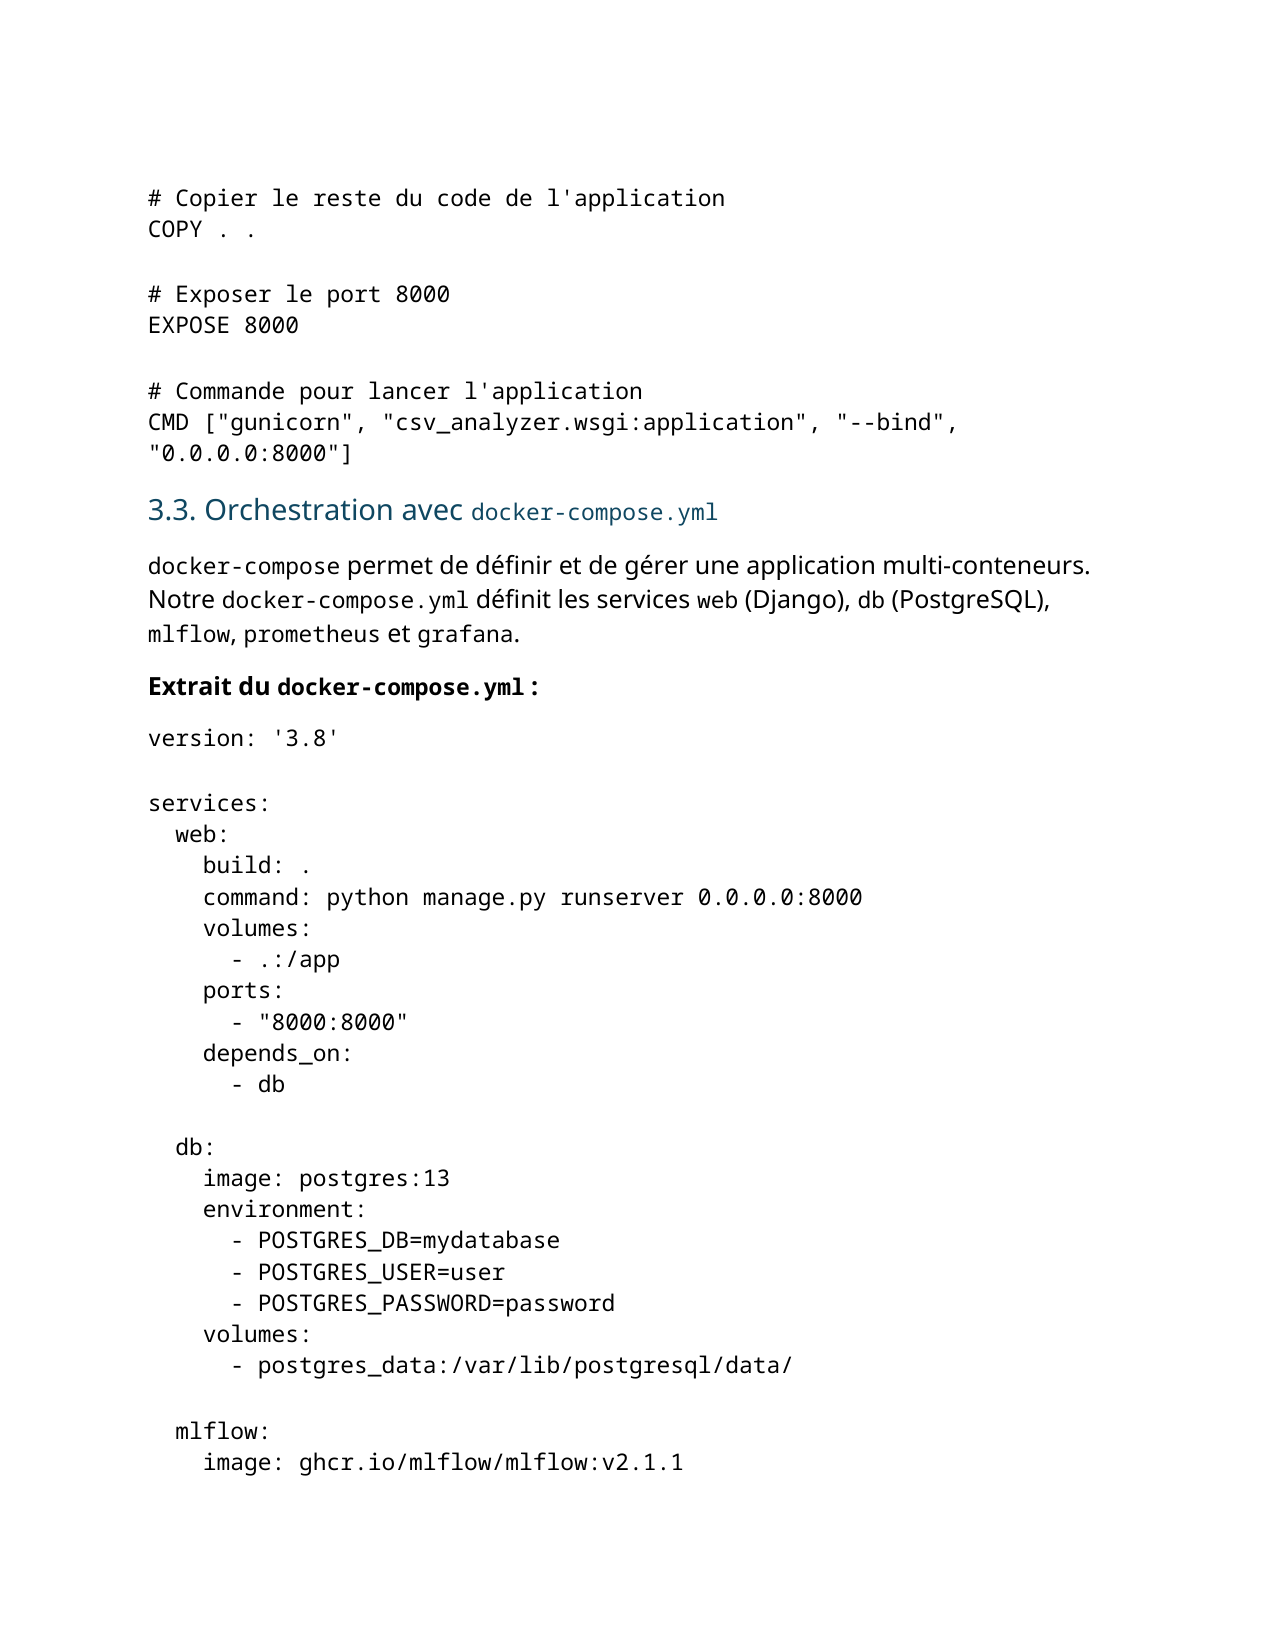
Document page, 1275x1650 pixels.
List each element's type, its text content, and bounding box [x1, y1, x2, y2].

text docker-compose permet de définir et de gérer une application multi-conteneurs. Notre docker-compose.yml définit les services web (Django), db (PostgreSQL), mlflow, prometheus et grafana. [148, 548, 1127, 650]
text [148, 722, 1127, 1477]
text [148, 148, 1127, 468]
text Extrait du docker-compose.yml : [148, 669, 1127, 703]
subtitle 3.3. Orchestration avec docker-compose.yml [148, 489, 1127, 529]
